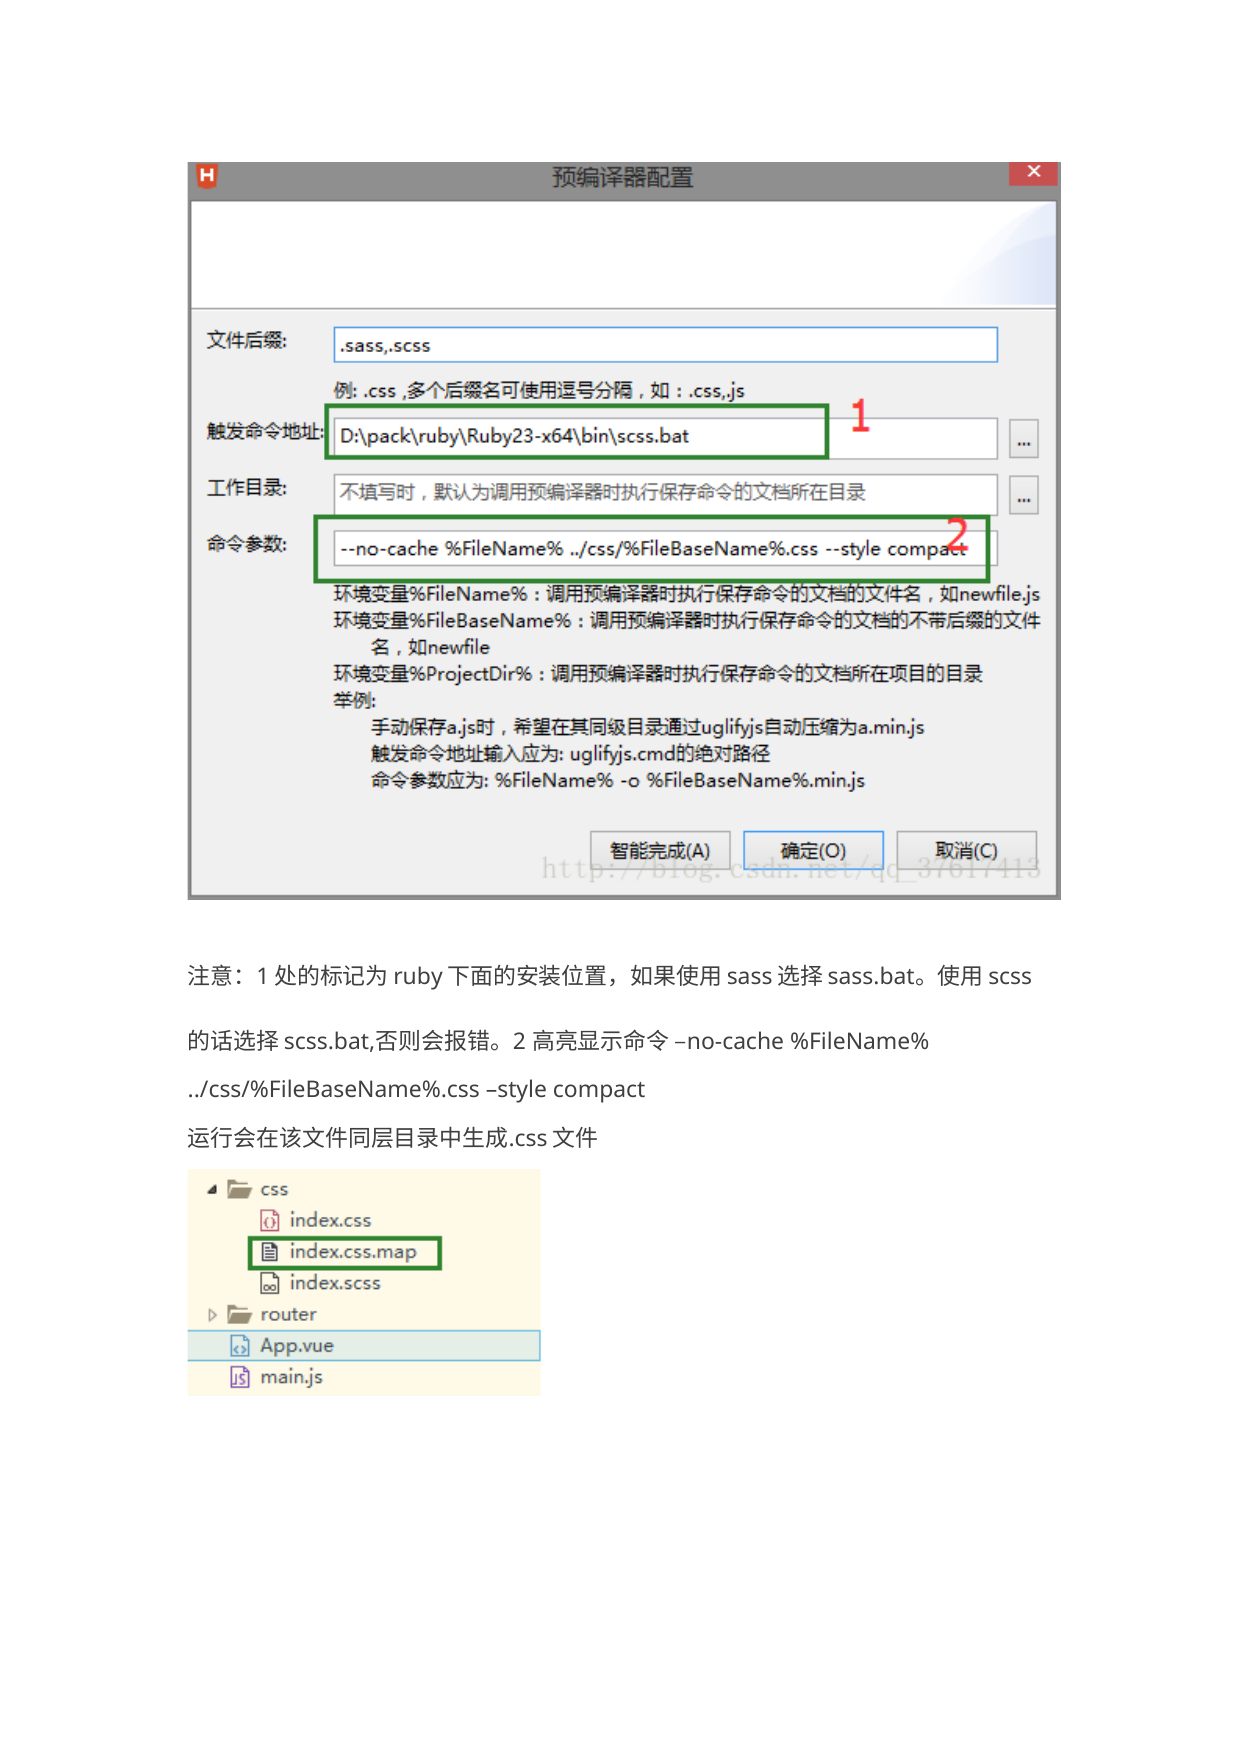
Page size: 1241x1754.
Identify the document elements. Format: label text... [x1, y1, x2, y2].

picture [187, 162, 1061, 900]
text 在工具->预编译器设置，如果没有.sass,.scss可以新建一个， 点击编辑： 注意：1处的标记为ruby下面的安装位置，如果使用sass选择sass.bat。使用scss的话选择scss.bat,否则会报错。2 高亮显示命令 –no-cache %FileName% ../css/%FileBaseName%.css –style compact 运行会在该文件同层目录中生成.css文件 [187, 900, 1053, 1397]
picture [187, 1169, 541, 1396]
